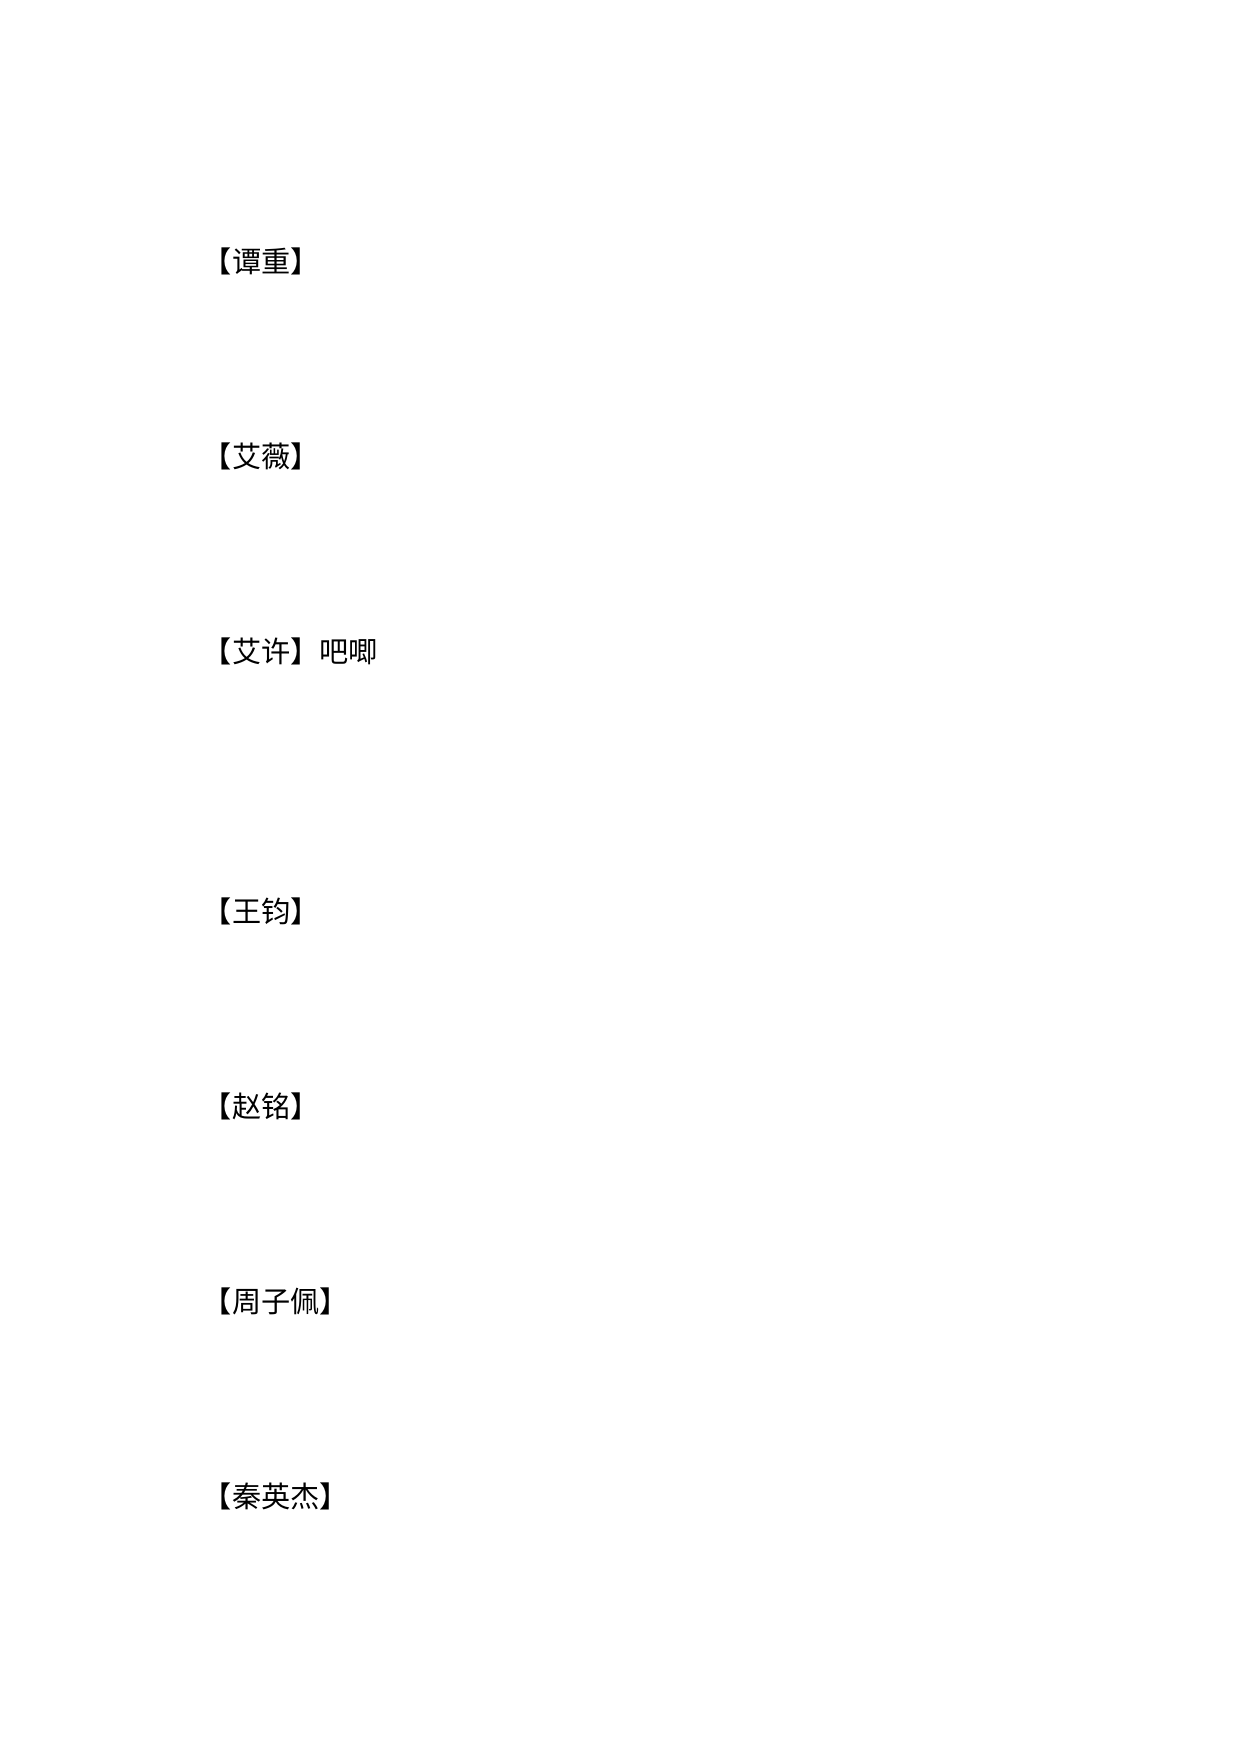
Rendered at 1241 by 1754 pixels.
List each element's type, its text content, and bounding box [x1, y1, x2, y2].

text 【赵铭】 [187, 1072, 1053, 1137]
text 【谭重】 [187, 227, 1053, 292]
text 【艾薇】 [187, 422, 1053, 487]
text 【王钧】 [187, 877, 1053, 942]
text 【艾许】吧唧 [187, 617, 1053, 682]
text 【周子佩】 [187, 1267, 1053, 1332]
text 【秦英杰】 [187, 1462, 1053, 1527]
